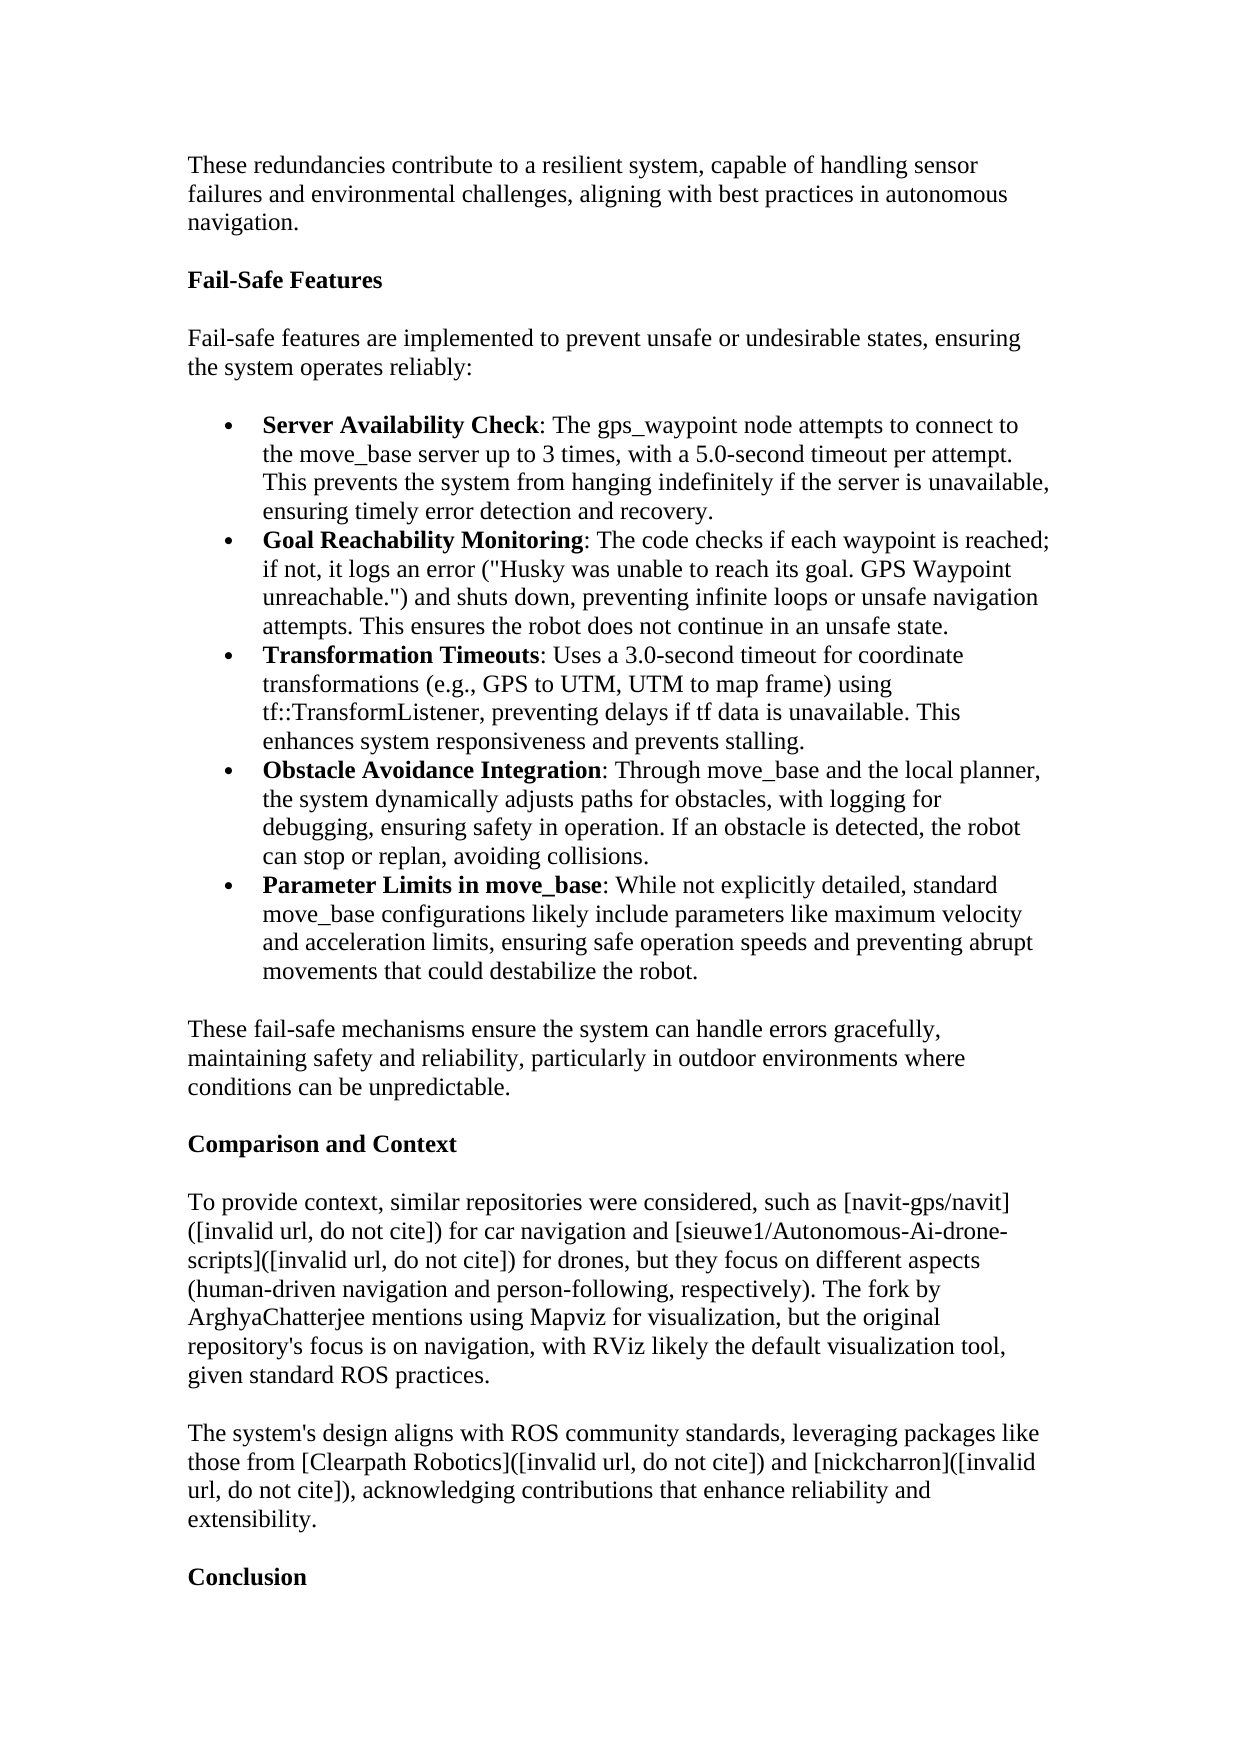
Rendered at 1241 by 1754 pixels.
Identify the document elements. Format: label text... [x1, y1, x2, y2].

subtitle Conclusion [187, 1562, 1053, 1591]
list Goal Reachability Monitoring: The code checks if each waypoint is reached; if not, it logs an error ("Husky was unable to reach its goal. GPS Waypoint unreachable.") and shuts down, preventing infinite loops or unsafe navigation attempts. This ensures the robot does not continue in an unsafe state. [225, 525, 1053, 640]
text These fail-safe mechanisms ensure the system can handle errors gracefully, maintaining safety and reliability, particularly in outdoor environments where conditions can be unpredictable. [187, 1014, 1053, 1100]
list Transformation Timeouts: Uses a 3.0-second timeout for coordinate transformations (e.g., GPS to UTM, UTM to map frame) using tf::TransformListener, preventing delays if tf data is unavailable. This enhances system responsiveness and prevents stalling. [225, 640, 1053, 755]
text Fail-safe features are implemented to prevent unsafe or undesirable states, ensuring the system operates reliably: [187, 323, 1053, 381]
text To provide context, similar repositories were considered, such as [navit-gps/navit]([invalid url, do not cite]) for car navigation and [sieuwe1/Autonomous-Ai-drone-scripts]([invalid url, do not cite]) for drones, but they focus on different aspects (human-driven navigation and person-following, respectively). The fork by ArghyaChatterjee mentions using Mapviz for visualization, but the original repository's focus is on navigation, with RViz likely the default visualization tool, given standard ROS practices. [187, 1187, 1053, 1389]
list Parameter Limits in move_base: While not explicitly detailed, standard move_base configurations likely include parameters like maximum velocity and acceleration limits, ensuring safe operation speeds and preventing abrupt movements that could destabilize the robot. [225, 870, 1053, 985]
list Server Availability Check: The gps_waypoint node attempts to connect to the move_base server up to 3 times, with a 5.0-second timeout per attempt. This prevents the system from hanging indefinitely if the server is unavailable, ensuring timely error detection and recovery. [225, 410, 1053, 525]
subtitle Comparison and Context [187, 1129, 1053, 1158]
list Obstacle Avoidance Integration: Through move_base and the local planner, the system dynamically adjusts paths for obstacles, with logging for debugging, ensuring safety in operation. If an obstacle is detected, the robot can stop or replan, avoiding collisions. [225, 755, 1053, 870]
subtitle Fail-Safe Features [187, 265, 1053, 294]
text These redundancies contribute to a resilient system, capable of handling sensor failures and environmental challenges, aligning with best practices in autonomous navigation. [187, 150, 1053, 236]
text The system's design aligns with ROS community standards, leveraging packages like those from [Clearpath Robotics]([invalid url, do not cite]) and [nickcharron]([invalid url, do not cite]), acknowledging contributions that enhance reliability and extensibility. [187, 1418, 1053, 1533]
